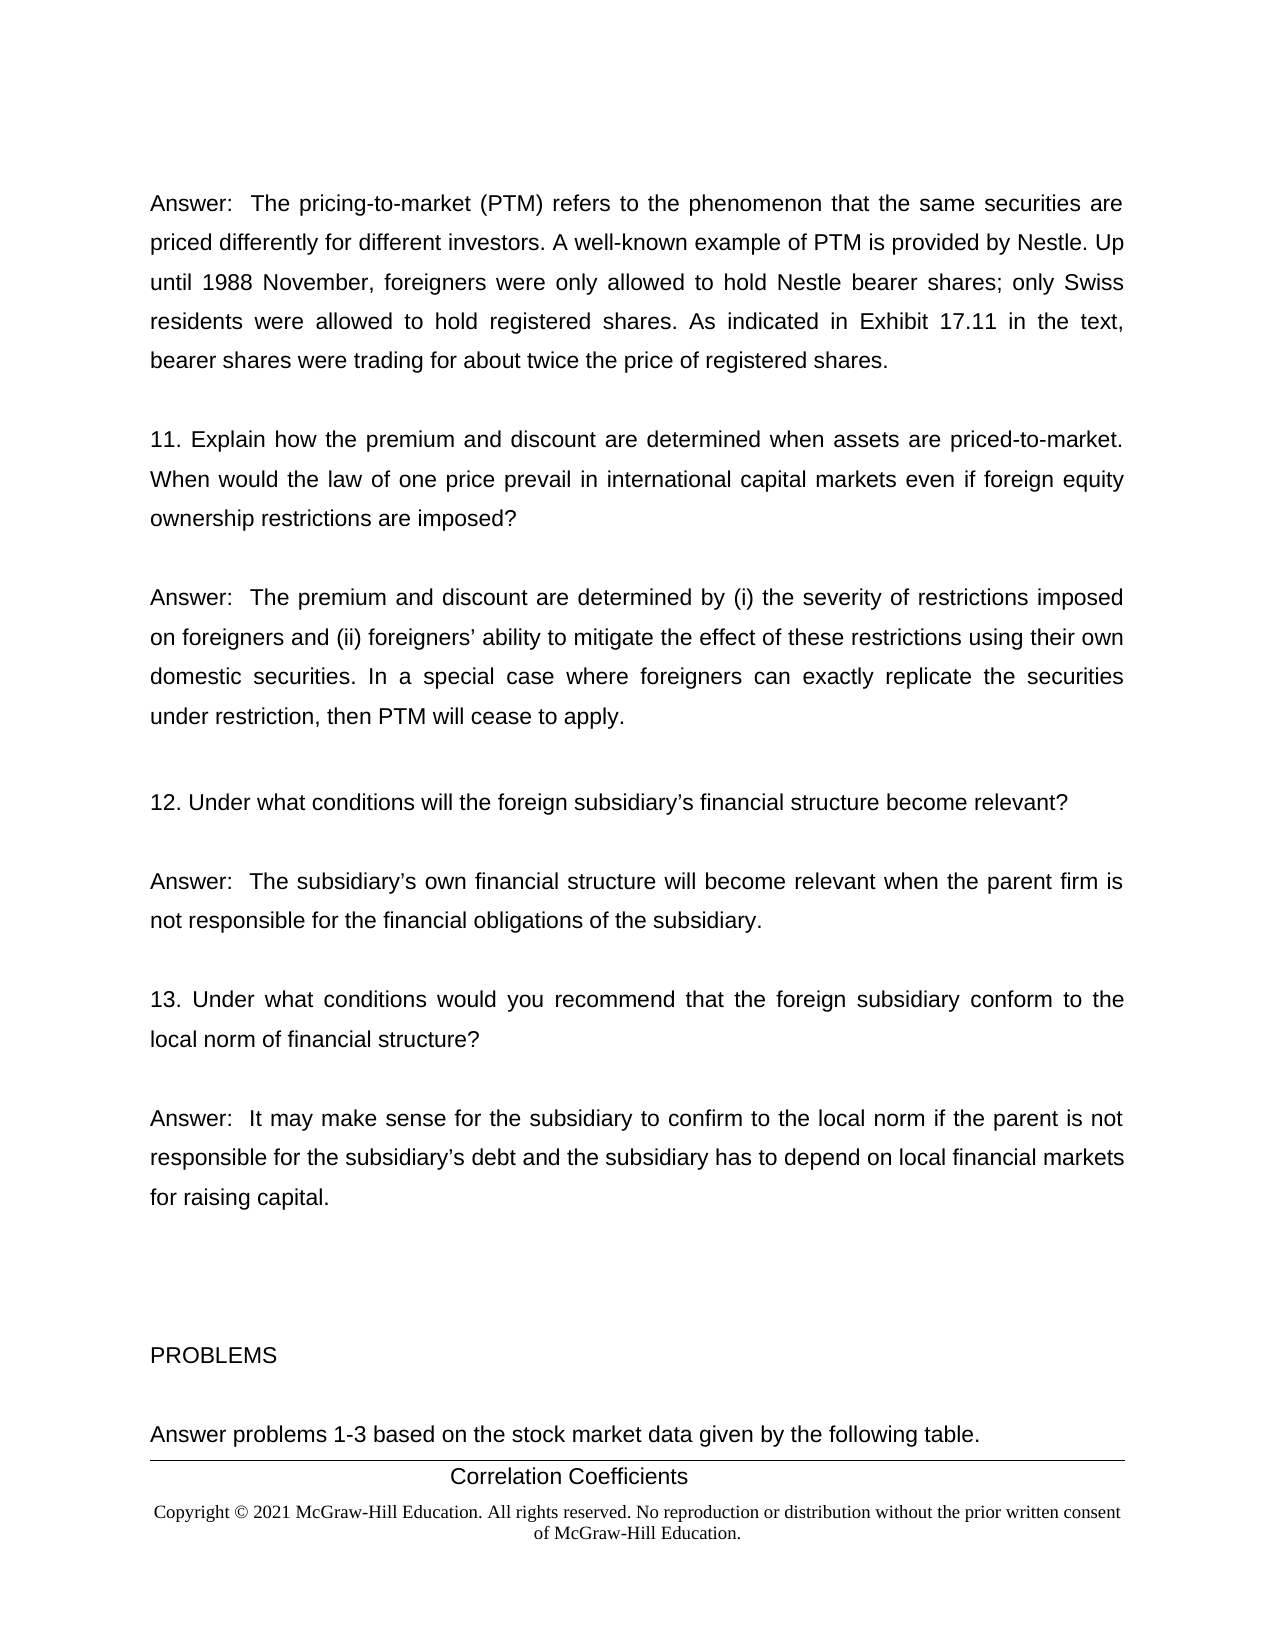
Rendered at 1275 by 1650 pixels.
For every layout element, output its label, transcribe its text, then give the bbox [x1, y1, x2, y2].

text Answer: It may make sense for the subsidiary to confirm to the local norm if the parent is not responsible for the subsidiary’s debt and the subsidiary has to depend on local financial markets for raising capital. [150, 1105, 1125, 1210]
text 13. Under what conditions would you recommend that the foreign subsidiary conform to the local norm of financial structure? [150, 986, 1125, 1052]
text Problems [150, 1342, 1125, 1368]
text Correlation Coefficients [150, 1461, 1125, 1490]
text Answer: The subsidiary’s own financial structure will become relevant when the parent firm is not responsible for the financial obligations of the subsidiary. [150, 868, 1125, 934]
text 12. Under what conditions will the foreign subsidiary’s financial structure become relevant? [150, 789, 1125, 815]
text Answer: The premium and discount are determined by (i) the severity of restrictions imposed on foreigners and (ii) foreigners’ ability to mitigate the effect of these restrictions using their own domestic securities. In a special case where foreigners can exactly replicate the securities under restriction, then PTM will cease to apply. [150, 584, 1125, 729]
text Answer problems 1-3 based on the stock market data given by the following table. [150, 1421, 1125, 1447]
text 11. Explain how the premium and discount are determined when assets are priced-to-market. When would the law of one price prevail in international capital markets even if foreign equity ownership restrictions are imposed? [150, 426, 1125, 532]
text Answer: The pricing-to-market (PTM) refers to the phenomenon that the same securities are priced differently for different investors. A well-known example of PTM is provided by Nestle. Up until 1988 November, foreigners were only allowed to hold Nestle bearer shares; only Swiss residents were allowed to hold registered shares. As indicated in Exhibit 17.11 in the text, bearer shares were trading for about twice the price of registered shares. [150, 189, 1125, 374]
